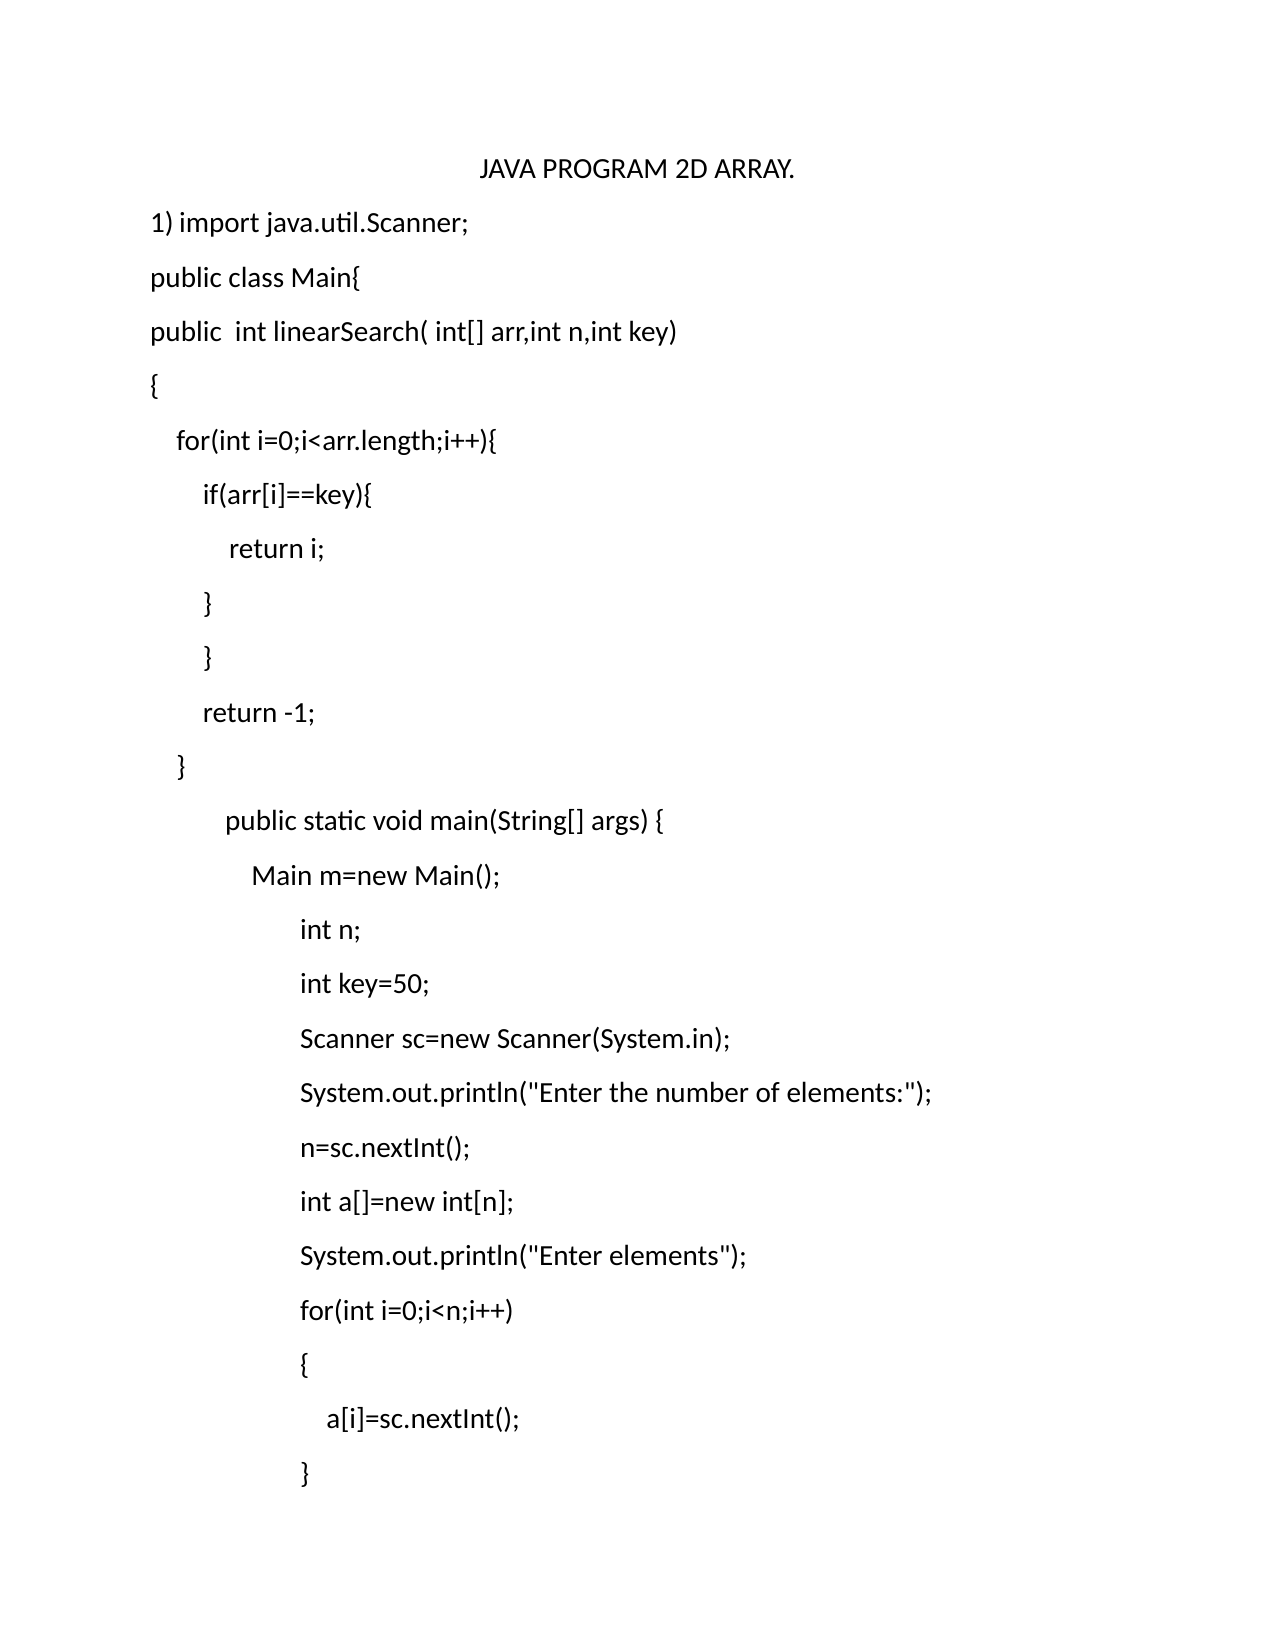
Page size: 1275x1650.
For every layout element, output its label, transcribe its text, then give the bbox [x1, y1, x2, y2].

text } [150, 748, 1125, 784]
text for(int i=0;i<arr.length;i++){ [150, 422, 1125, 457]
text public class Main{ [150, 259, 1125, 294]
text { [150, 367, 1125, 403]
text Main m=new Main(); [150, 857, 1125, 892]
text System.out.println("Enter the number of elements:"); [150, 1074, 1125, 1110]
text int n; [150, 911, 1125, 947]
text } [150, 639, 1125, 675]
text Scanner sc=new Scanner(System.in); [150, 1020, 1125, 1056]
text public int linearSearch( int[] arr,int n,int key) [150, 313, 1125, 349]
text public static void main(String[] args) { [150, 802, 1125, 838]
text } [150, 585, 1125, 621]
text System.out.println("Enter elements"); [150, 1237, 1125, 1273]
text return -1; [150, 694, 1125, 729]
text return i; [150, 531, 1125, 566]
text int a[]=new int[n]; [150, 1183, 1125, 1219]
text int key=50; [150, 966, 1125, 1001]
text if(arr[i]==key){ [150, 476, 1125, 512]
text for(int i=0;i<n;i++) [150, 1292, 1125, 1327]
text } [150, 1455, 1125, 1491]
text n=sc.nextInt(); [150, 1129, 1125, 1164]
text a[i]=sc.nextInt(); [150, 1401, 1125, 1436]
text { [150, 1346, 1125, 1382]
text JAVA PROGRAM 2D ARRAY. [150, 150, 1125, 186]
text 1) import java.util.Scanner; [150, 204, 1125, 240]
